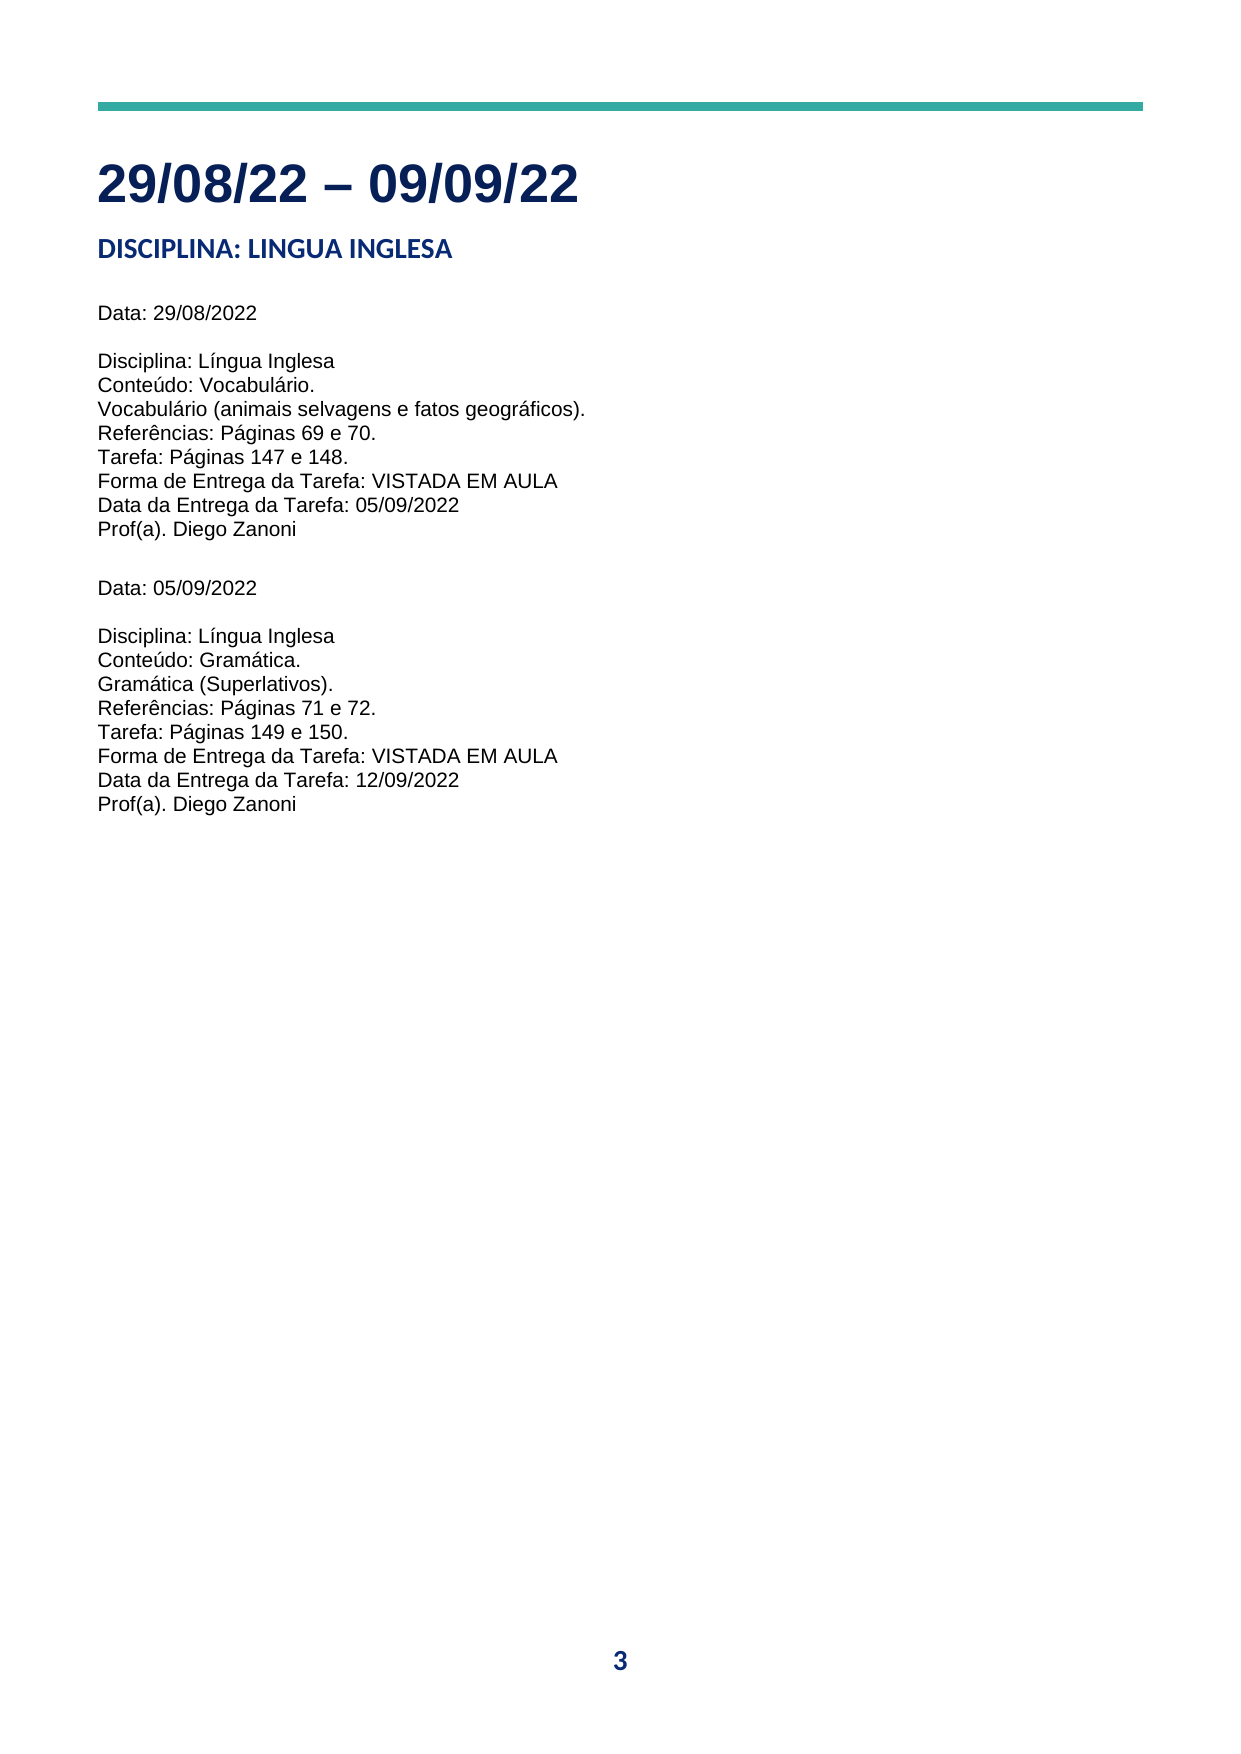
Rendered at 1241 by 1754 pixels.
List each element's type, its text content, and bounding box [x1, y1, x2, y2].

text Data: 29/08/2022 Disciplina: Língua Inglesa Conteúdo: Vocabulário. Vocabulário (animais selvagens e fatos geográficos). [97, 301, 1143, 421]
text DISCIPLINA: LINGUA INGLESA [97, 230, 1143, 265]
text Referências: Páginas 69 e 70. Tarefa: Páginas 147 e 148. Forma de Entrega da Tarefa: VISTADA EM AULA Data da Entrega da Tarefa: 05/09/2022 Prof(a). Diego Zanoni [97, 421, 1143, 541]
subtitle 29/08/22 – 09/09/22 [97, 152, 1143, 214]
text Data: 05/09/2022 Disciplina: Língua Inglesa Conteúdo: Gramática. Gramática (Superlativos). [97, 576, 1143, 696]
text Referências: Páginas 71 e 72. Tarefa: Páginas 149 e 150. Forma de Entrega da Tarefa: VISTADA EM AULA Data da Entrega da Tarefa: 12/09/2022 Prof(a). Diego Zanoni [97, 696, 1143, 816]
